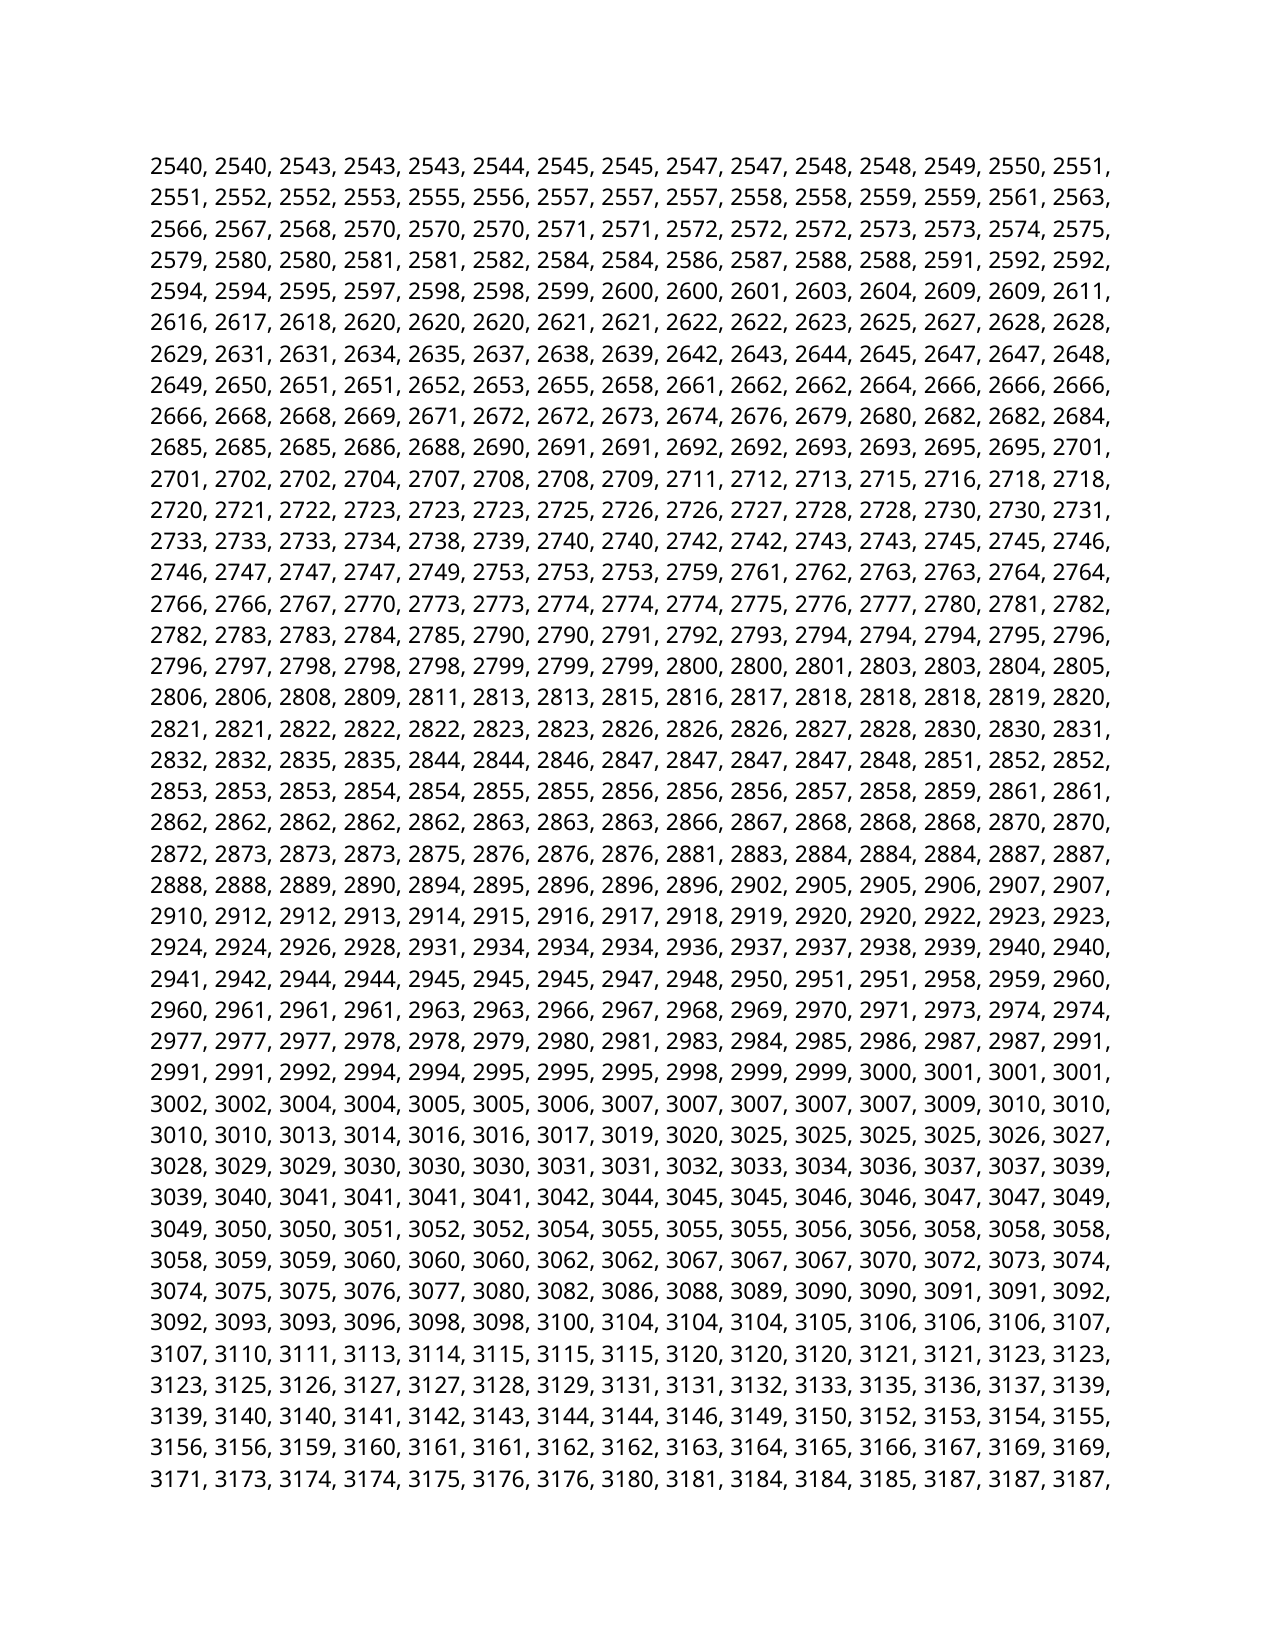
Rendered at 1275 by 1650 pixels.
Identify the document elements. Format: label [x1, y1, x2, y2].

text [150, 150, 1125, 1494]
